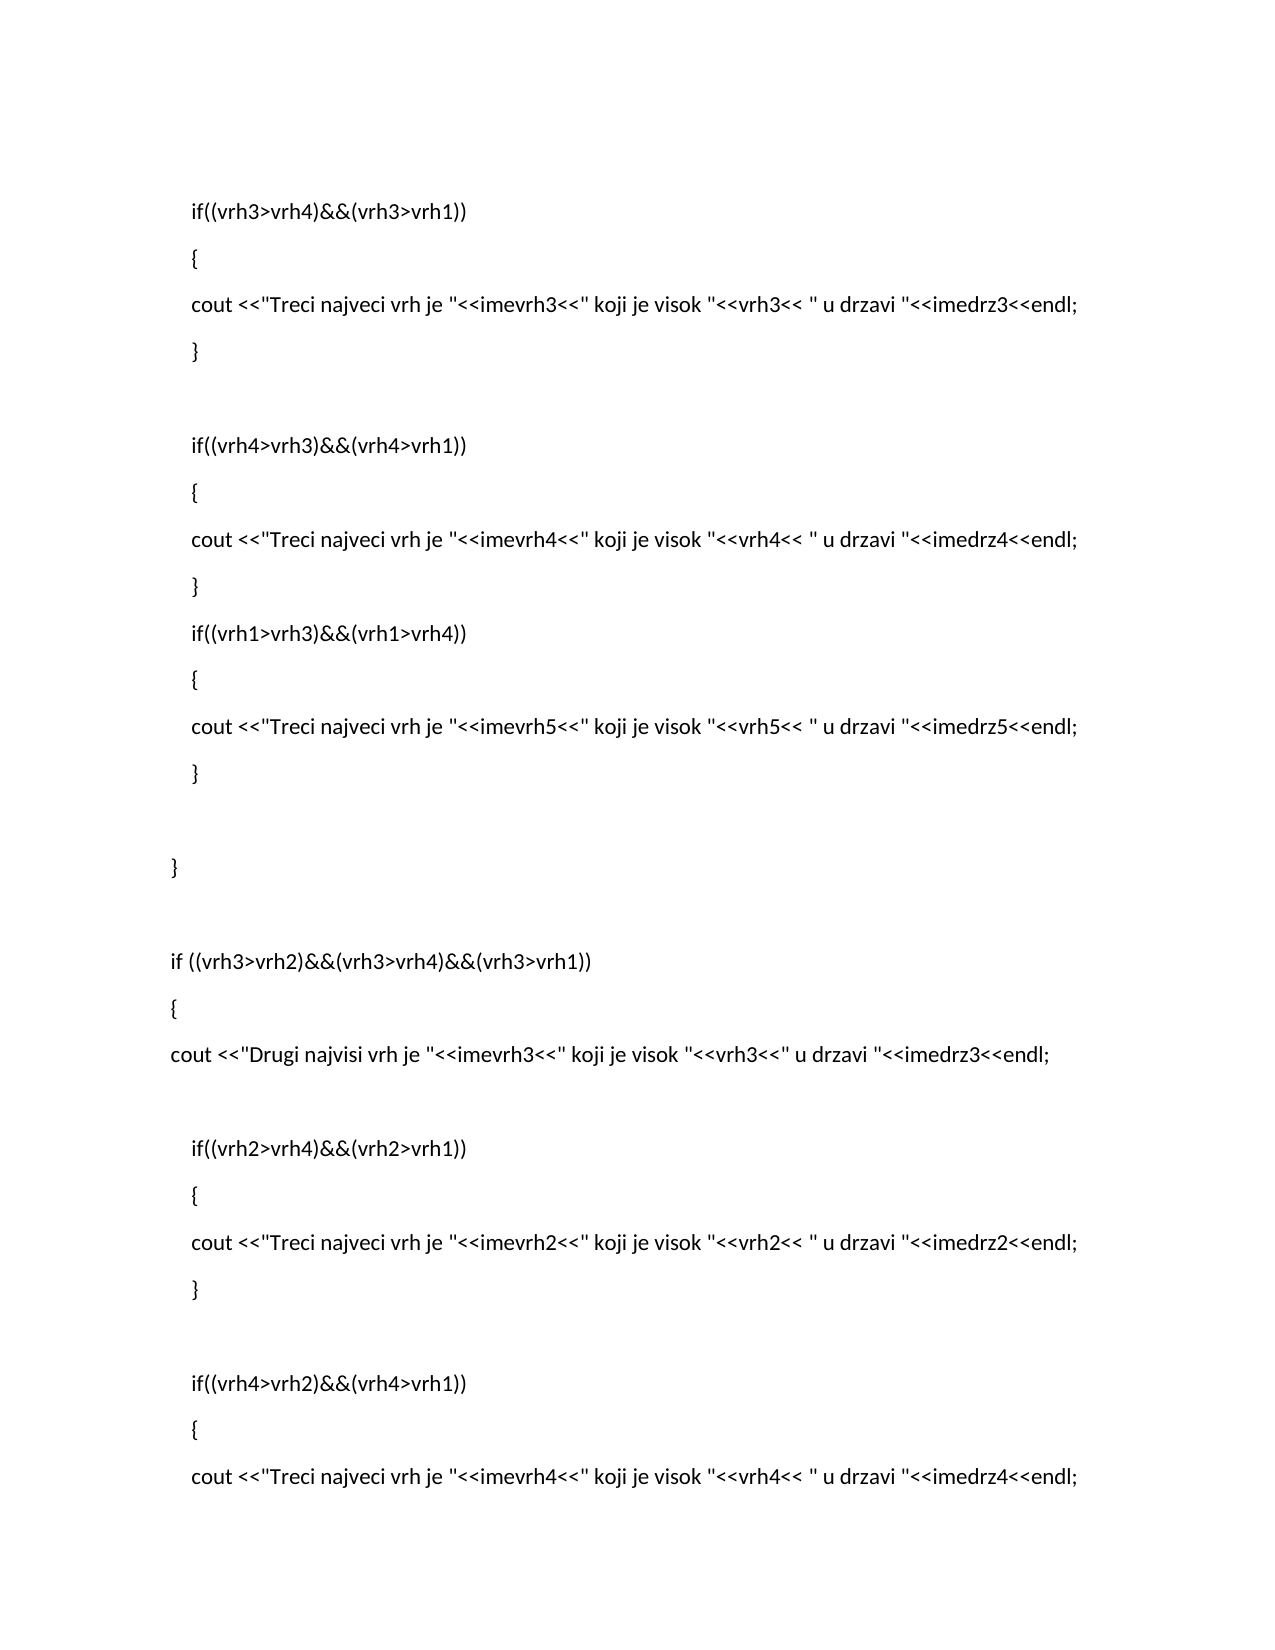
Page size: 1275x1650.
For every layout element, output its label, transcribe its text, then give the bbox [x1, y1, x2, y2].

text { [150, 994, 1125, 1022]
text cout <<"Treci najveci vrh je "<<imevrh3<<" koji je visok "<<vrh3<< " u drzavi "<<imedrz3<<endl; [150, 291, 1125, 319]
text } [150, 572, 1125, 600]
text if((vrh3>vrh4)&&(vrh3>vrh1)) [150, 197, 1125, 225]
text cout <<"Treci najveci vrh je "<<imevrh5<<" koji je visok "<<vrh5<< " u drzavi "<<imedrz5<<endl; [150, 712, 1125, 741]
text if((vrh4>vrh2)&&(vrh4>vrh1)) [150, 1369, 1125, 1397]
text cout <<"Drugi najvisi vrh je "<<imevrh3<<" koji je visok "<<vrh3<<" u drzavi "<<imedrz3<<endl; [150, 1041, 1125, 1069]
text if((vrh4>vrh3)&&(vrh4>vrh1)) [150, 431, 1125, 459]
text } [150, 853, 1125, 881]
text cout <<"Treci najveci vrh je "<<imevrh2<<" koji je visok "<<vrh2<< " u drzavi "<<imedrz2<<endl; [150, 1228, 1125, 1256]
text cout <<"Treci najveci vrh je "<<imevrh4<<" koji je visok "<<vrh4<< " u drzavi "<<imedrz4<<endl; [150, 1462, 1125, 1491]
text if ((vrh3>vrh2)&&(vrh3>vrh4)&&(vrh3>vrh1)) [150, 947, 1125, 975]
text { [150, 1416, 1125, 1444]
text } [150, 759, 1125, 787]
text if((vrh1>vrh3)&&(vrh1>vrh4)) [150, 619, 1125, 647]
text } [150, 337, 1125, 366]
text { [150, 244, 1125, 272]
text cout <<"Treci najveci vrh je "<<imevrh4<<" koji je visok "<<vrh4<< " u drzavi "<<imedrz4<<endl; [150, 525, 1125, 553]
text { [150, 666, 1125, 694]
text { [150, 1181, 1125, 1209]
text } [150, 1275, 1125, 1303]
text if((vrh2>vrh4)&&(vrh2>vrh1)) [150, 1134, 1125, 1162]
text { [150, 478, 1125, 506]
